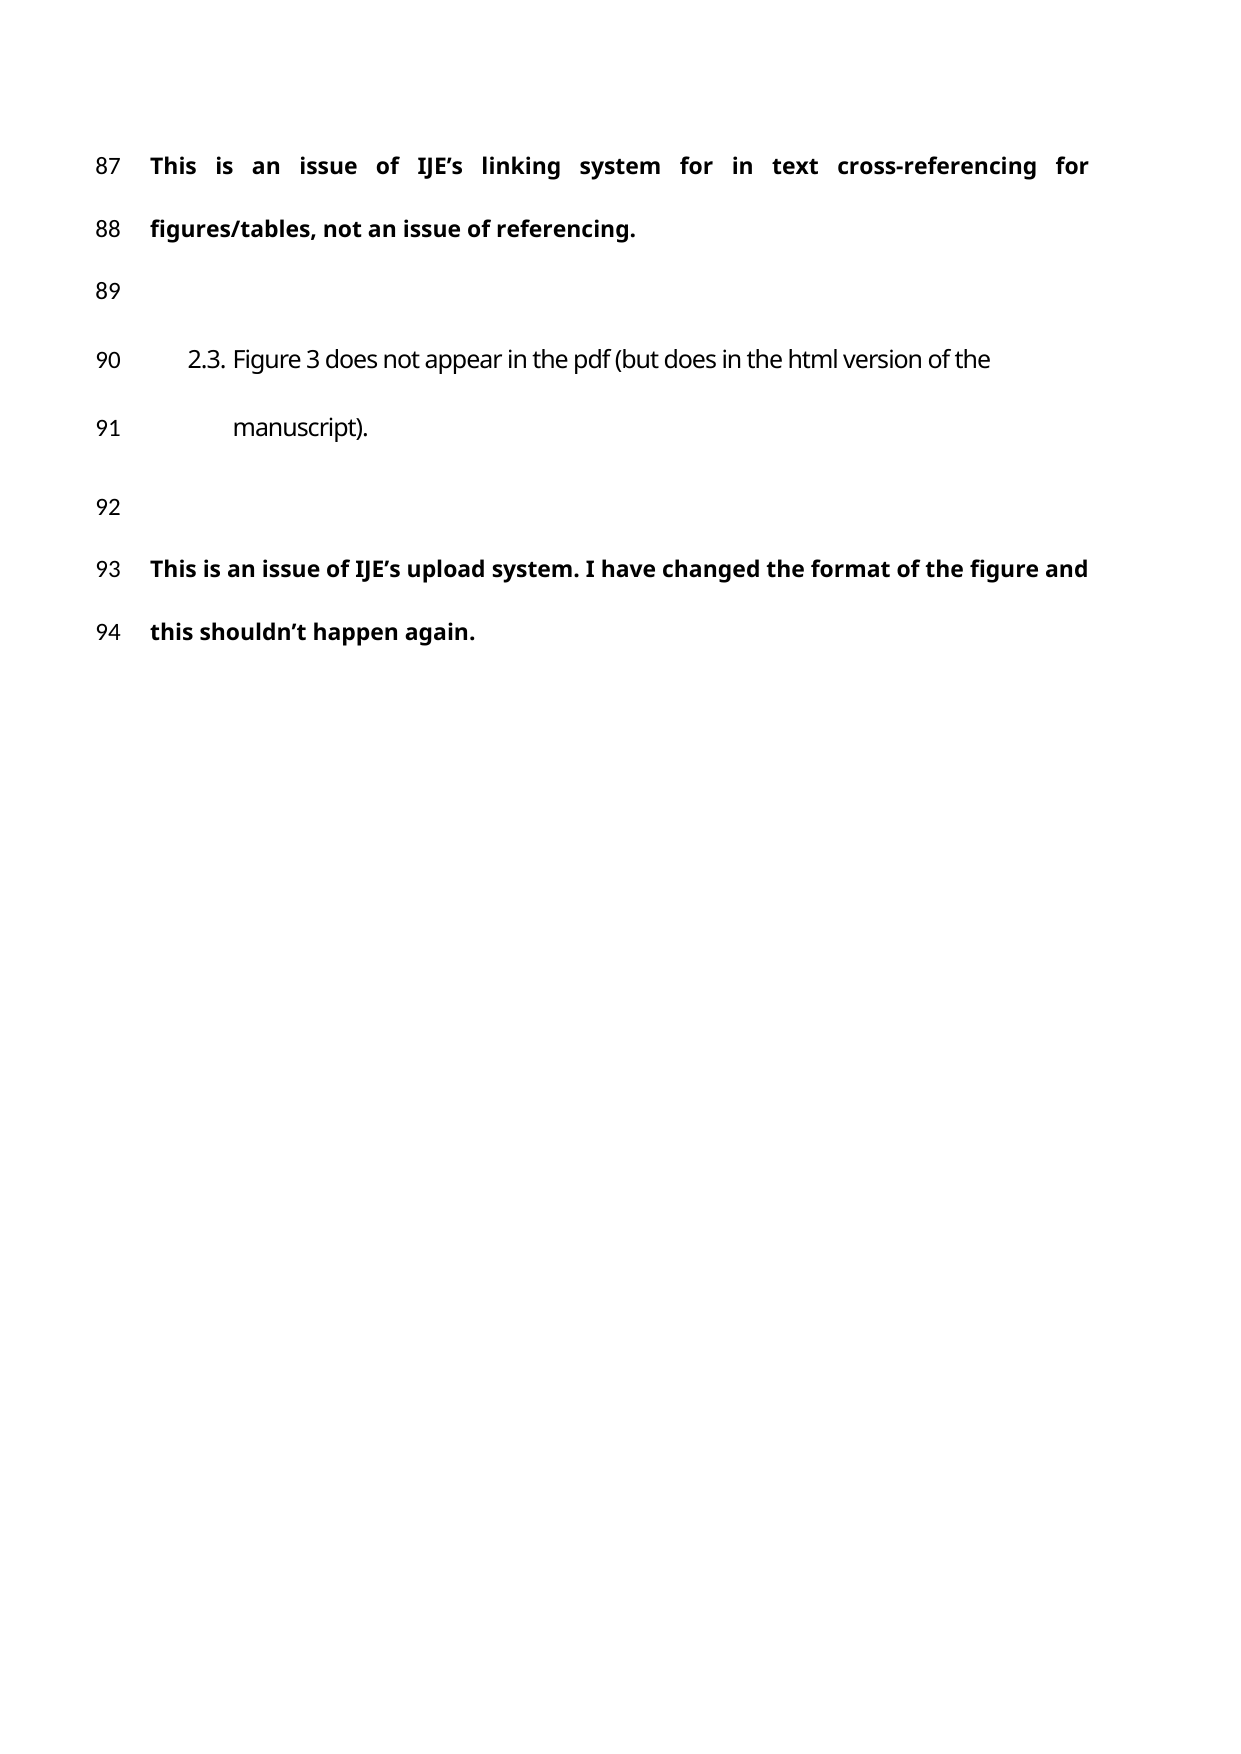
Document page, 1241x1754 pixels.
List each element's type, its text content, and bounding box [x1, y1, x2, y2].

text This is an issue of IJE’s linking system for in text cross-referencing for figures/tables, not an issue of referencing. [150, 181, 1090, 244]
subtitle Figure 3 does not appear in the pdf (but does in the html version of the manuscript). [187, 342, 1090, 444]
text This is an issue of IJE’s upload system. I have changed the format of the figure and this shouldn’t happen again. [150, 553, 1090, 647]
